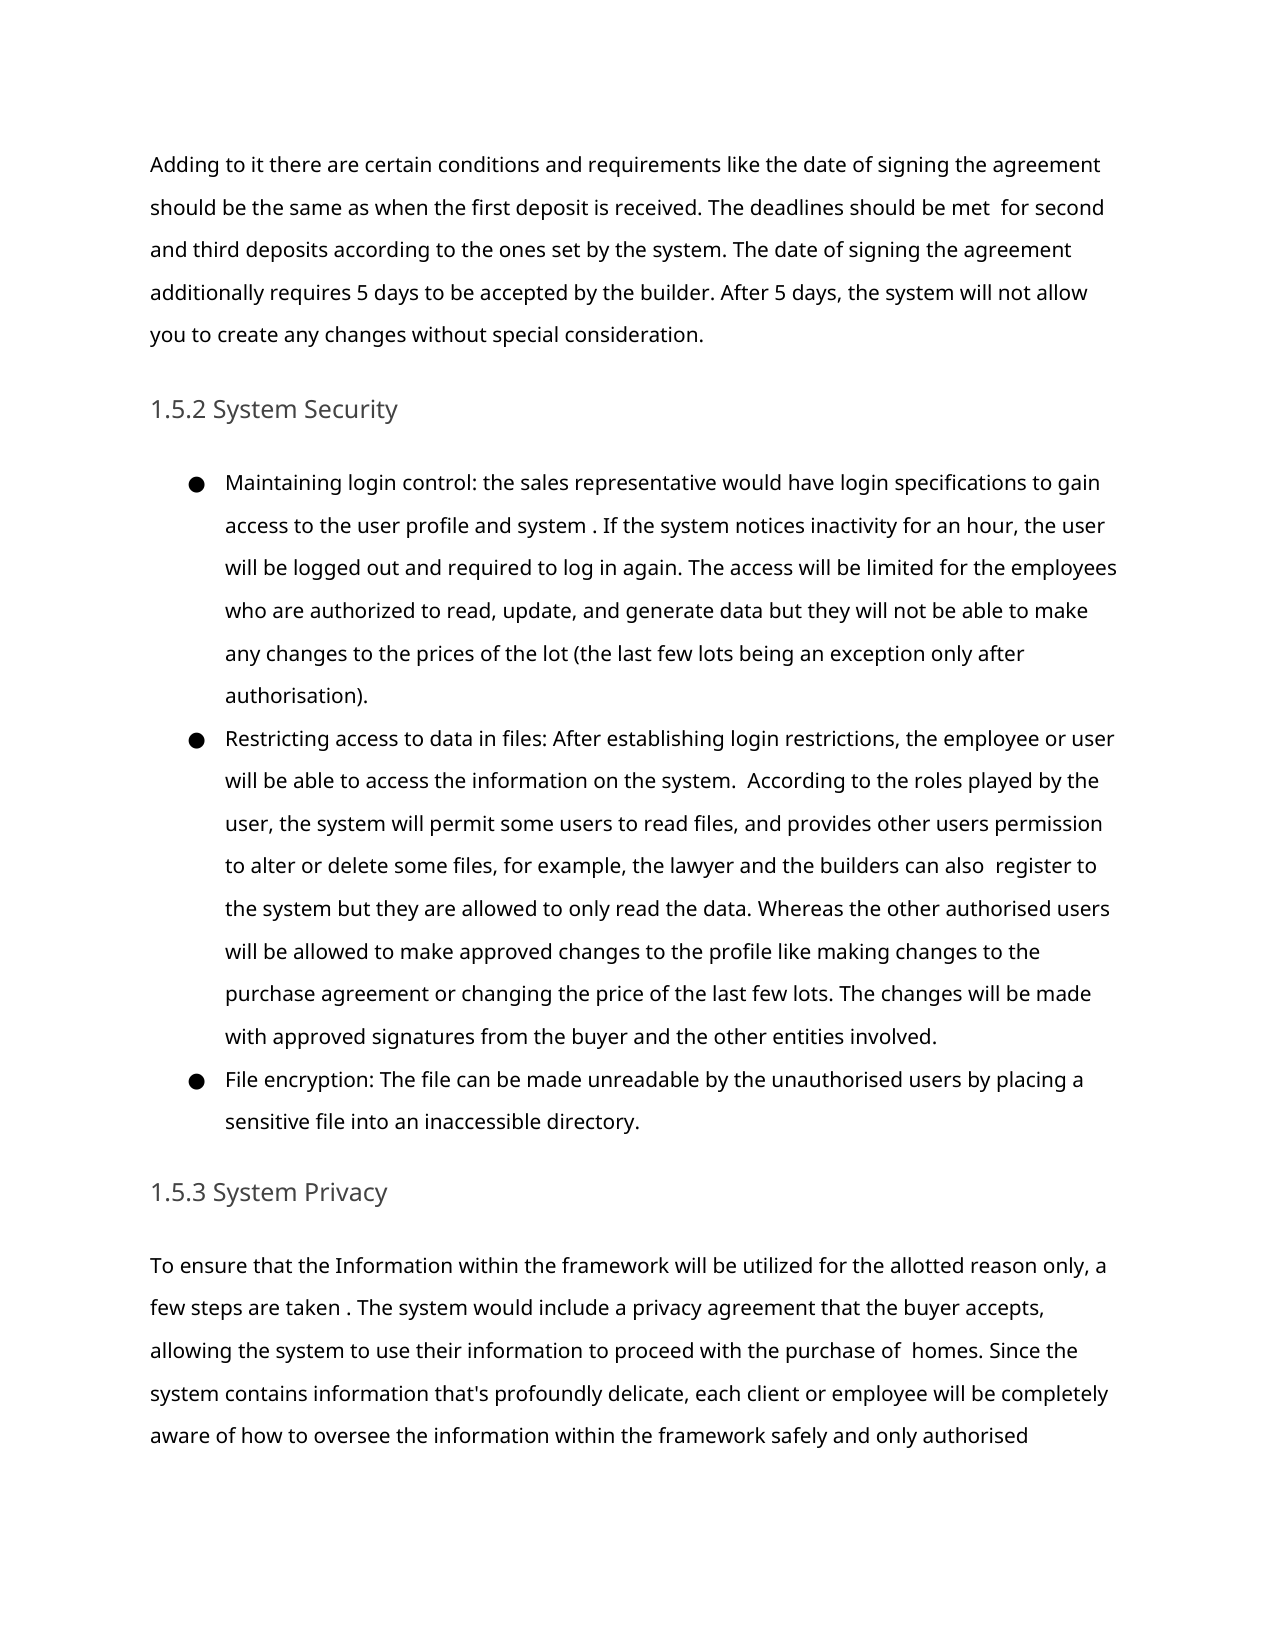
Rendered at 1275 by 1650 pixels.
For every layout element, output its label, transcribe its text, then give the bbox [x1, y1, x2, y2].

subtitle 1.5.2 System Security [150, 392, 1125, 426]
text Adding to it there are certain conditions and requirements like the date of signing the agreement should be the same as when the first deposit is received. The deadlines should be met for second and third deposits according to the ones set by the system. The date of signing the agreement additionally requires 5 days to be accepted by the builder. After 5 days, the system will not allow you to create any changes without special consideration. [150, 150, 1125, 349]
list File encryption: The file can be made unreadable by the unauthorised users by placing a sensitive file into an inaccessible directory. [187, 1065, 1125, 1136]
list Restricting access to data in files: After establishing login restrictions, the employee or user will be able to access the information on the system. According to the roles played by the user, the system will permit some users to read files, and provides other users permission to alter or delete some files, for example, the lawyer and the builders can also register to the system but they are allowed to only read the data. Whereas the other authorised users will be allowed to make approved changes to the profile like making changes to the purchase agreement or changing the price of the last few lots. The changes will be made with approved signatures from the buyer and the other entities involved. [187, 724, 1125, 1051]
subtitle 1.5.3 System Privacy [150, 1175, 1125, 1209]
list Maintaining login control: the sales representative would have login specifications to gain access to the user profile and system . If the system notices inactivity for an hour, the user will be logged out and required to log in again. The access will be limited for the employees who are authorized to read, update, and generate data but they will not be able to make any changes to the prices of the lot (the last few lots being an exception only after authorisation). [187, 468, 1125, 710]
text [150, 1251, 1125, 1450]
